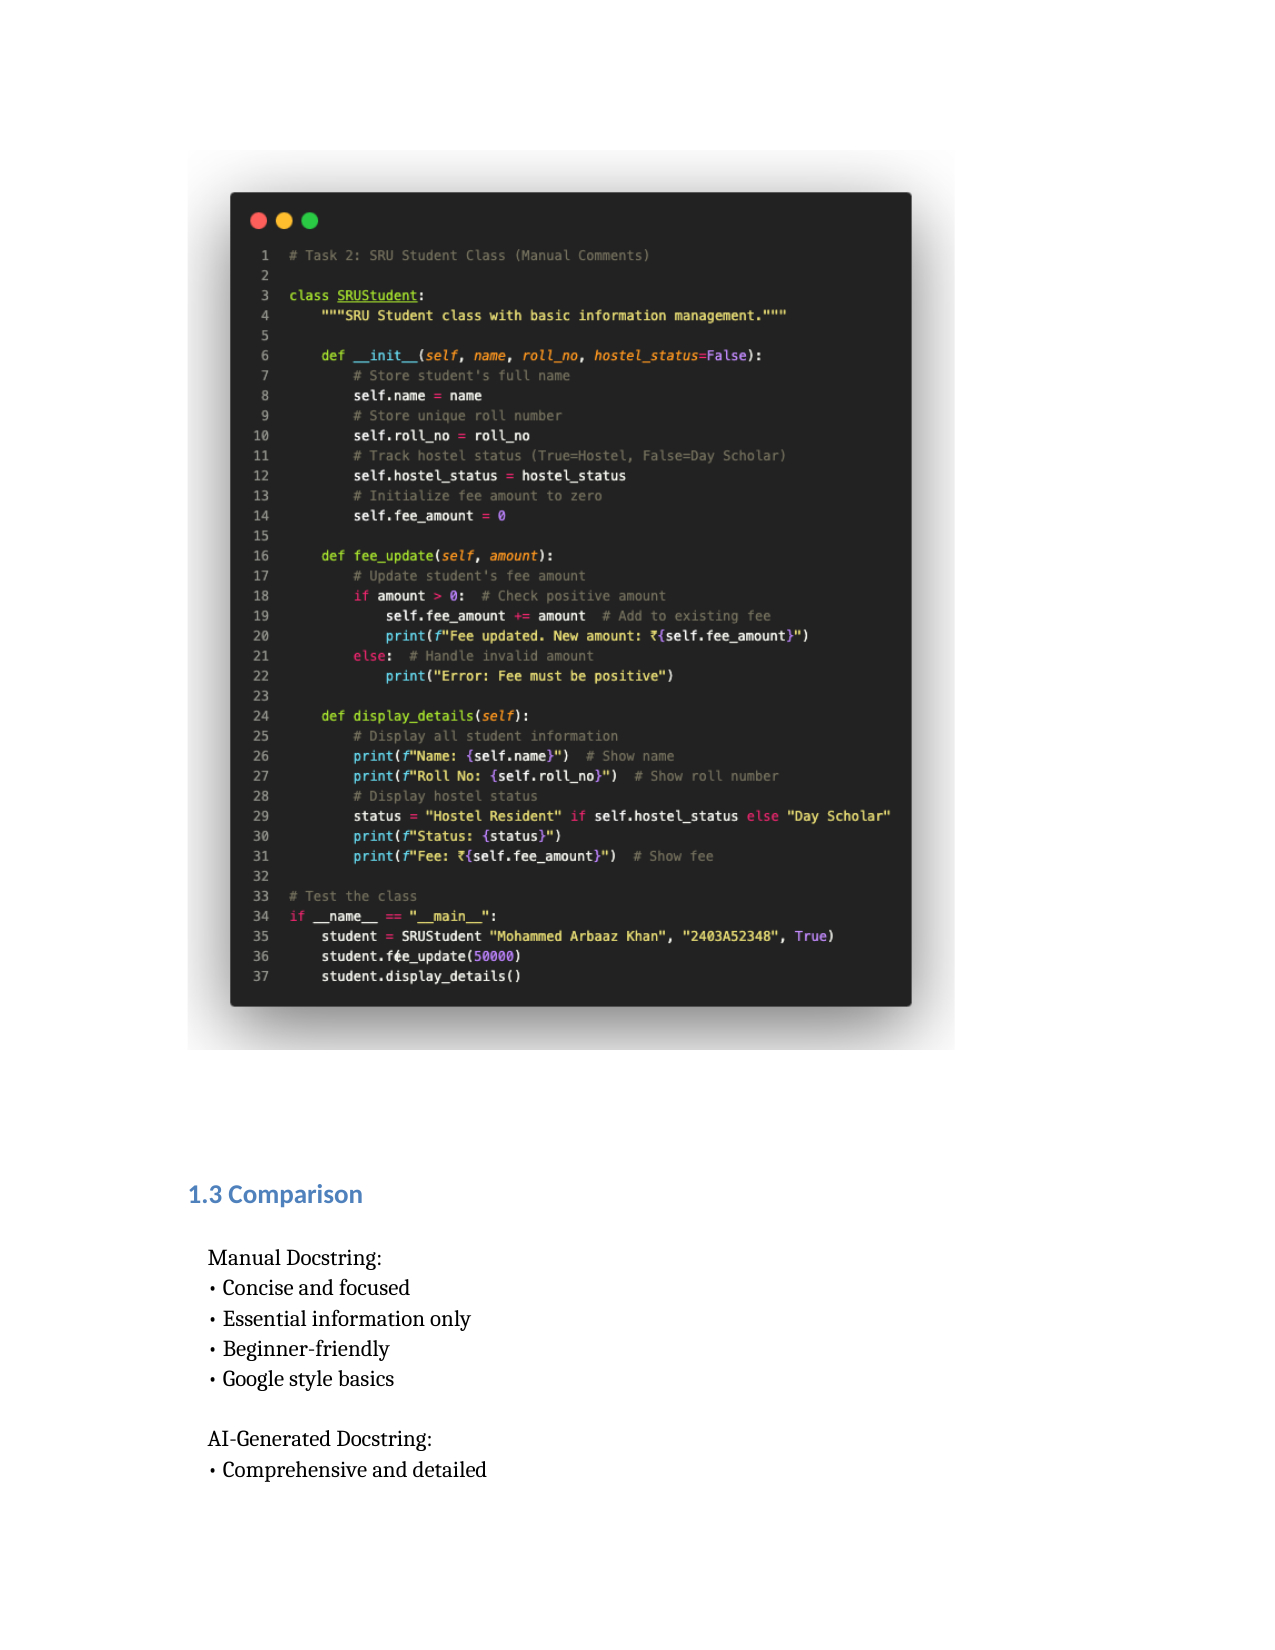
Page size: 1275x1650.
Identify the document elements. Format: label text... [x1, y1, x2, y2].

subtitle 1.3 Comparison [187, 1177, 1087, 1210]
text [187, 1215, 1087, 1483]
picture [187, 150, 955, 1050]
